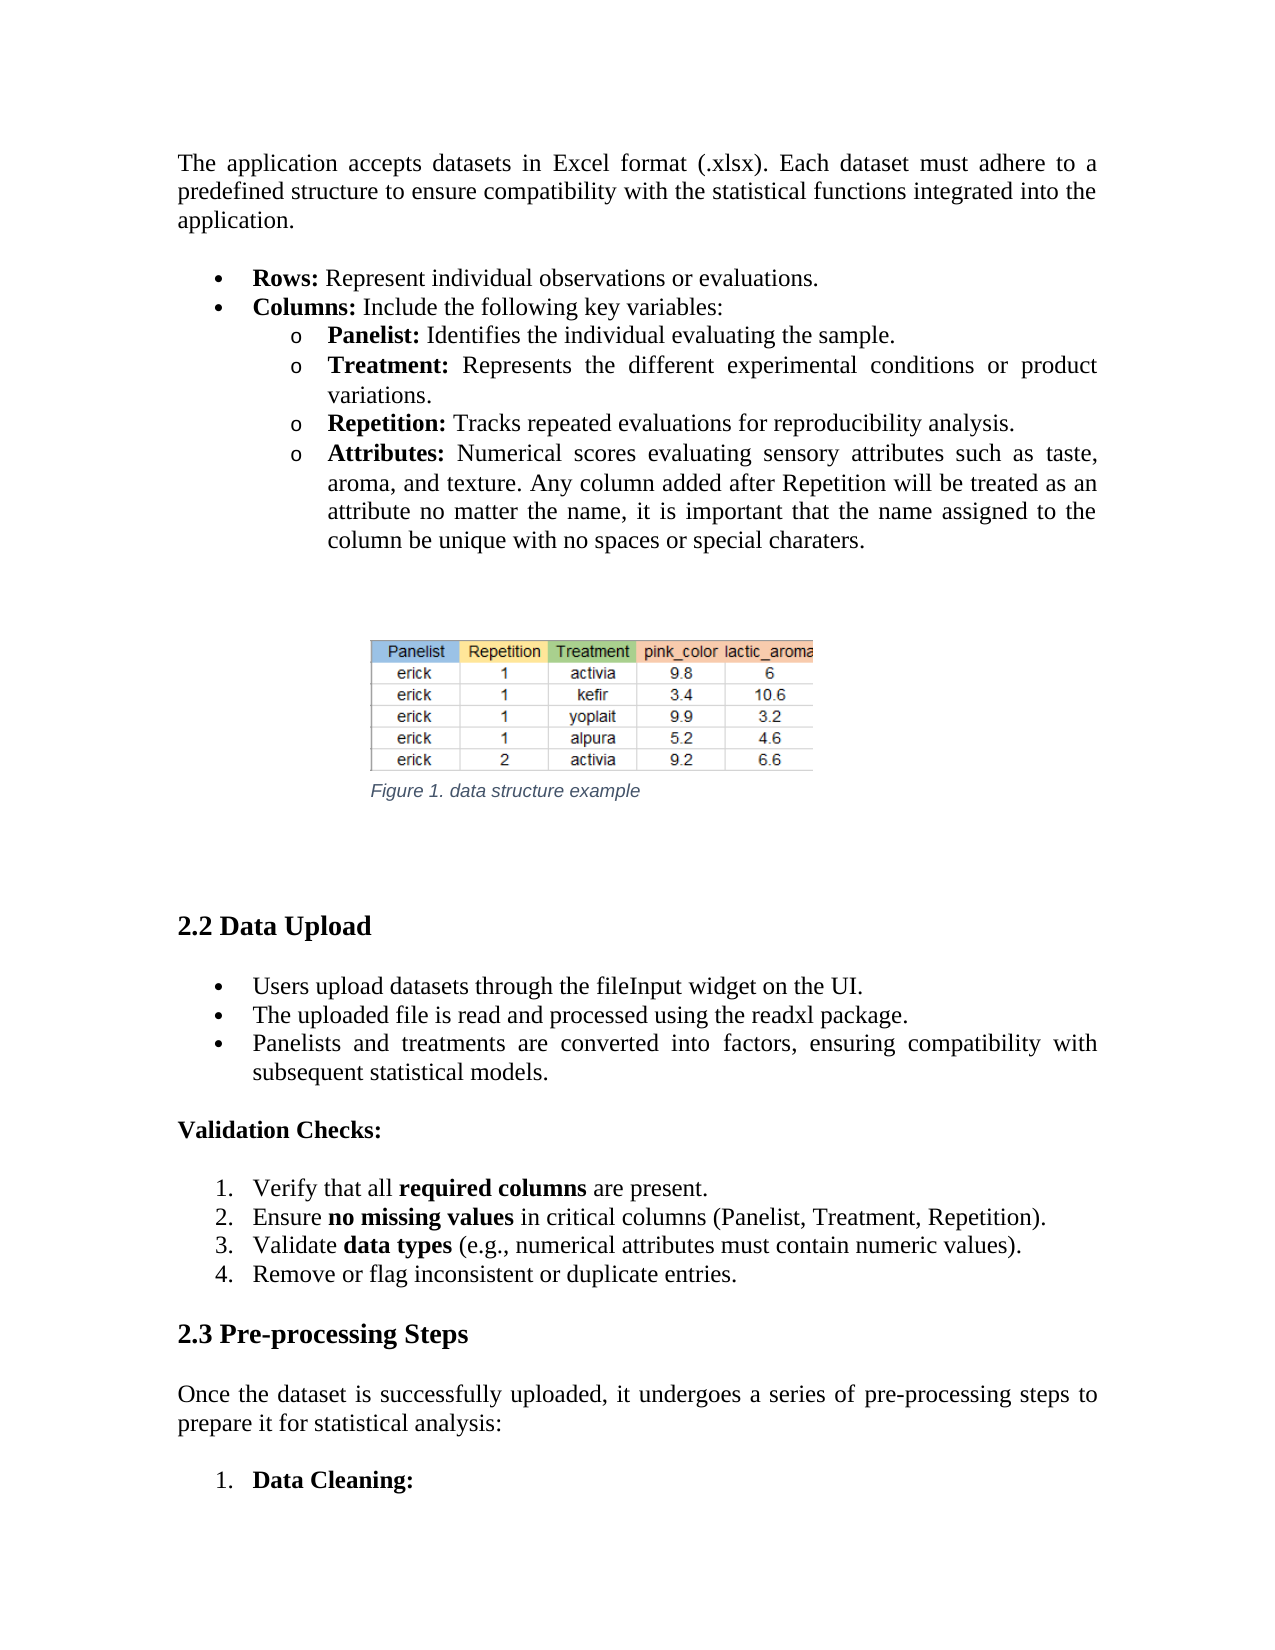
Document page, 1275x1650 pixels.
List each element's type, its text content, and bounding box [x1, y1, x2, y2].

text The application accepts datasets in Excel format (.xlsx). Each dataset must adhere to a predefined structure to ensure compatibility with the statistical functions integrated into the application. [177, 148, 1098, 234]
text Validation Checks: [177, 1115, 1098, 1144]
list Rows: Represent individual observations or evaluations. [215, 263, 1098, 292]
list Ensure no missing values in critical columns (Panelist, Treatment, Repetition). [215, 1202, 1098, 1231]
list Users upload datasets through the fileInput widget on the UI. [215, 971, 1098, 1000]
list Repetition: Tracks repeated evaluations for reproducibility analysis. [290, 408, 1098, 438]
list The uploaded file is read and processed using the readxl package. [215, 1000, 1098, 1028]
list Validate data types (e.g., numerical attributes must contain numeric values). [215, 1231, 1098, 1259]
list Panelists and treatments are converted into factors, ensuring compatibility with subsequent statistical models. [215, 1028, 1098, 1086]
list Columns: Include the following key variables: [215, 292, 1098, 321]
list Panelist: Identifies the individual evaluating the sample. [290, 321, 1098, 350]
subtitle 2.3 Pre-processing Steps [177, 1317, 1098, 1350]
list Attributes: Numerical scores evaluating sensory attributes such as taste, aroma, and texture. Any column added after Repetition will be treated as an attribute no matter the name, it is important that the name assigned to the column be unique with no spaces or special charaters. [290, 438, 1098, 554]
subtitle 2.2 Data Upload [177, 909, 1098, 942]
list Verify that all required columns are present. [215, 1173, 1098, 1202]
list Remove or flag inconsistent or duplicate entries. [215, 1259, 1098, 1288]
list Treatment: Represents the different experimental conditions or product variations. [290, 350, 1098, 408]
text Once the dataset is successfully uploaded, it undergoes a series of pre-processing steps to prepare it for statistical analysis: [177, 1379, 1098, 1436]
list Data Cleaning: [215, 1466, 1098, 1494]
